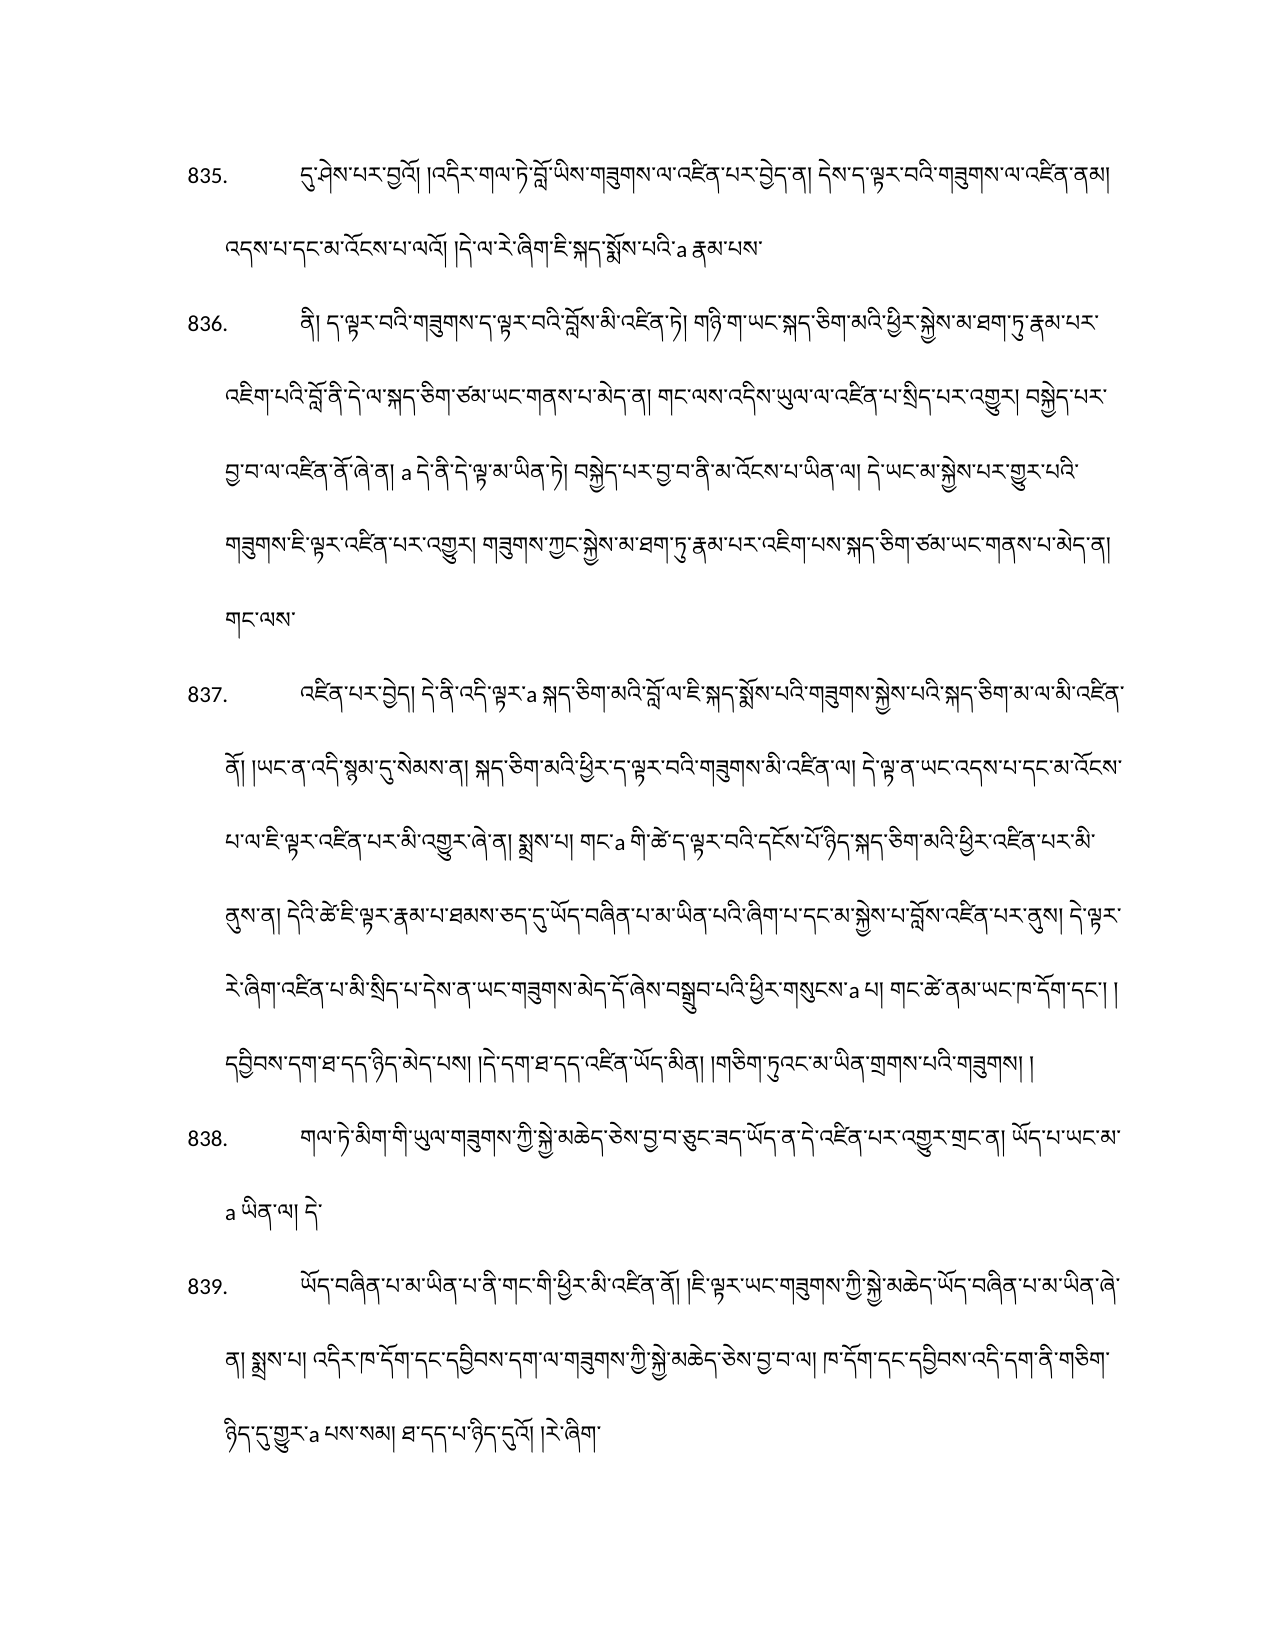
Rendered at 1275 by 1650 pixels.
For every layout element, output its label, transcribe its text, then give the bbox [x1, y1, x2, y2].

list ནི། ད་ལྟར་བའི་གཟུགས་ད་ལྟར་བའི་བློས་མི་འཛིན་ཏེ། གཉི་ག་ཡང་སྐད་ཅིག་མའི་ཕྱིར་སྐྱེས་མ་ཐག་ཏུ་རྣམ་པར་འཇིག་པའི་བློ་ནི་དེ་ལ་སྐད་ཅིག་ཙམ་ཡང་གནས་པ་མེད་ན། གང་ལས་འདིས་ཡུལ་ལ་འཛིན་པ་སྲིད་པར་འགྱུར། བསྐྱེད་པར་བྱ་བ་ལ་འཛིན་ནོ་ཞེ་ན། aདེ་ནི་དེ་ལྟ་མ་ཡིན་ཏེ། བསྐྱེད་པར་བྱ་བ་ནི་མ་འོངས་པ་ཡིན་ལ། དེ་ཡང་མ་སྐྱེས་པར་གྱུར་པའི་གཟུགས་ཇི་ལྟར་འཛིན་པར་འགྱུར། གཟུགས་ཀྱང་སྐྱེས་མ་ཐག་ཏུ་རྣམ་པར་འཇིག་པས་སྐད་ཅིག་ཙམ་ཡང་གནས་པ་མེད་ན། གང་ལས་ [187, 298, 1125, 659]
list གལ་ཏེ་མིག་གི་ཡུལ་གཟུགས་ཀྱི་སྐྱེ་མཆེད་ཅེས་བྱ་བ་ཅུང་ཟད་ཡོད་ན་དེ་འཛིན་པར་འགྱུར་གྲང་ན། ཡོད་པ་ཡང་མ་aཡིན་ལ། དེ་ [187, 1113, 1125, 1251]
list ཡོད་བཞིན་པ་མ་ཡིན་པ་ནི་གང་གི་ཕྱིར་མི་འཛིན་ནོ། །ཇི་ལྟར་ཡང་གཟུགས་ཀྱི་སྐྱེ་མཆེད་ཡོད་བཞིན་པ་མ་ཡིན་ཞེ་ན། སྨྲས་པ། འདིར་ཁ་དོག་དང་དབྱིབས་དག་ལ་གཟུགས་ཀྱི་སྐྱེ་མཆེད་ཅེས་བྱ་བ་ལ། ཁ་དོག་དང་དབྱིབས་འདི་དག་ནི་གཅིག་ཉིད་དུ་གྱུར་aཔས་སམ། ཐ་དད་པ་ཉིད་དུའོ། །རེ་ཞིག་ [187, 1261, 1125, 1473]
list འཛིན་པར་བྱེད། དེ་ནི་འདི་ལྟར་aསྐད་ཅིག་མའི་བློ་ལ་ཇི་སྐད་སྨོས་པའི་གཟུགས་སྐྱེས་པའི་སྐད་ཅིག་མ་ལ་མི་འཛིན་ནོ། །ཡང་ན་འདི་སྙམ་དུ་སེམས་ན། སྐད་ཅིག་མའི་ཕྱིར་ད་ལྟར་བའི་གཟུགས་མི་འཛིན་ལ། དེ་ལྟ་ན་ཡང་འདས་པ་དང་མ་འོངས་པ་ལ་ཇི་ལྟར་འཛིན་པར་མི་འགྱུར་ཞེ་ན། སྨྲས་པ། གང་aགི་ཚེ་ད་ལྟར་བའི་དངོས་པོ་ཉིད་སྐད་ཅིག་མའི་ཕྱིར་འཛིན་པར་མི་ནུས་ན། དེའི་ཚེ་ཇི་ལྟར་རྣམ་པ་ཐམས་ཅད་དུ་ཡོད་བཞིན་པ་མ་ཡིན་པའི་ཞིག་པ་དང་མ་སྐྱེས་པ་བློས་འཛིན་པར་ནུས། དེ་ལྟར་རེ་ཞིག་འཛིན་པ་མི་སྲིད་པ་དེས་ན་ཡང་གཟུགས་མེད་དོ་ཞེས་བསྒྲུབ་པའི་ཕྱིར་གསུངས་aཔ། གང་ཚེ་ནམ་ཡང་ཁ་དོག་དང་། །དབྱིབས་དག་ཐ་དད་ཉིད་མེད་པས། །དེ་དག་ཐ་དད་འཛིན་ཡོད་མིན། །གཅིག་ཏུའང་མ་ཡིན་གྲགས་པའི་གཟུགས། ། [187, 668, 1125, 1103]
list དུ་ཤེས་པར་བྱའོ། །འདིར་གལ་ཏེ་བློ་ཡིས་གཟུགས་ལ་འཛིན་པར་བྱེད་ན། དེས་ད་ལྟར་བའི་གཟུགས་ལ་འཛིན་ནམ། འདས་པ་དང་མ་འོངས་པ་ལའོ། །དེ་ལ་རེ་ཞིག་ཇི་སྐད་སྨོས་པའི་aརྣམ་པས་ [187, 150, 1125, 288]
